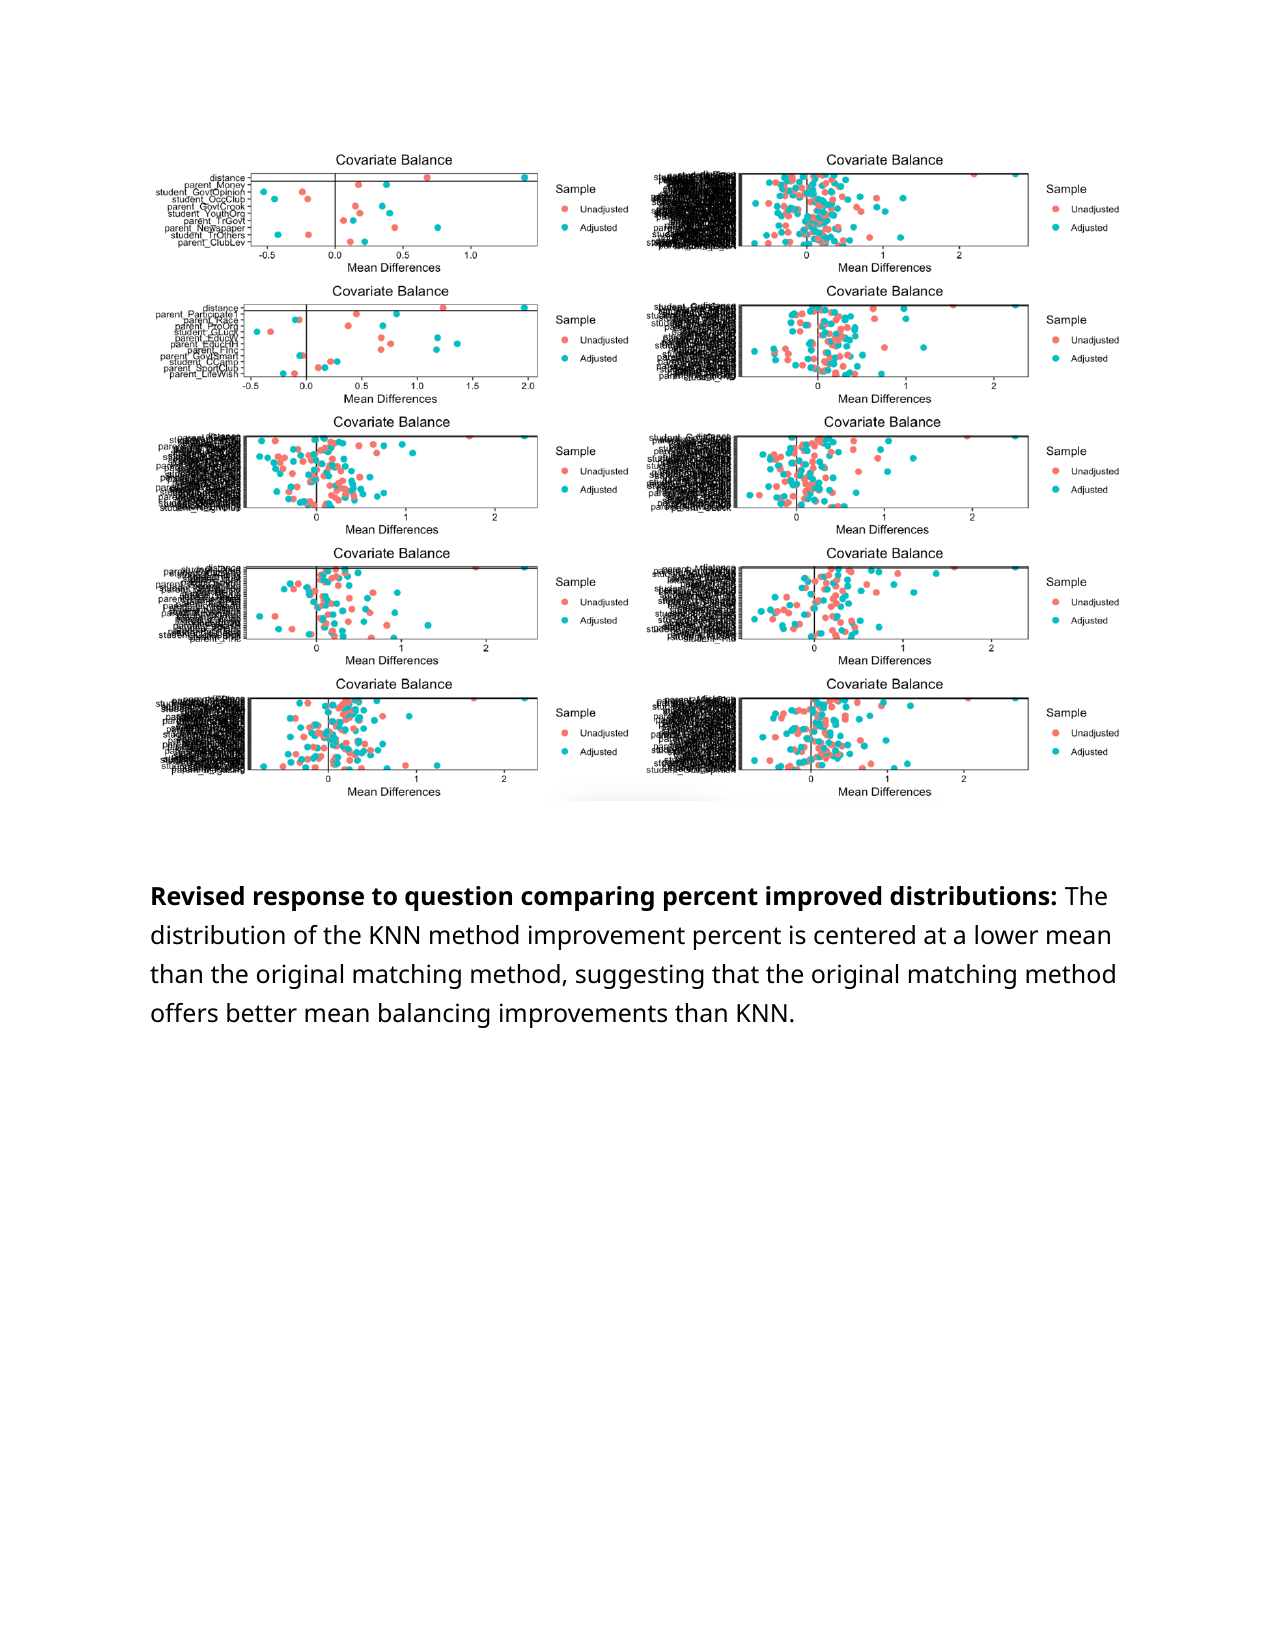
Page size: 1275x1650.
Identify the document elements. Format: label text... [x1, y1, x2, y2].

picture [150, 150, 1125, 801]
text Revised response to question comparing percent improved distributions: The distribution of the KNN method improvement percent is centered at a lower mean than the original matching method, suggesting that the original matching method offers better mean balancing improvements than KNN. [150, 878, 1125, 1030]
